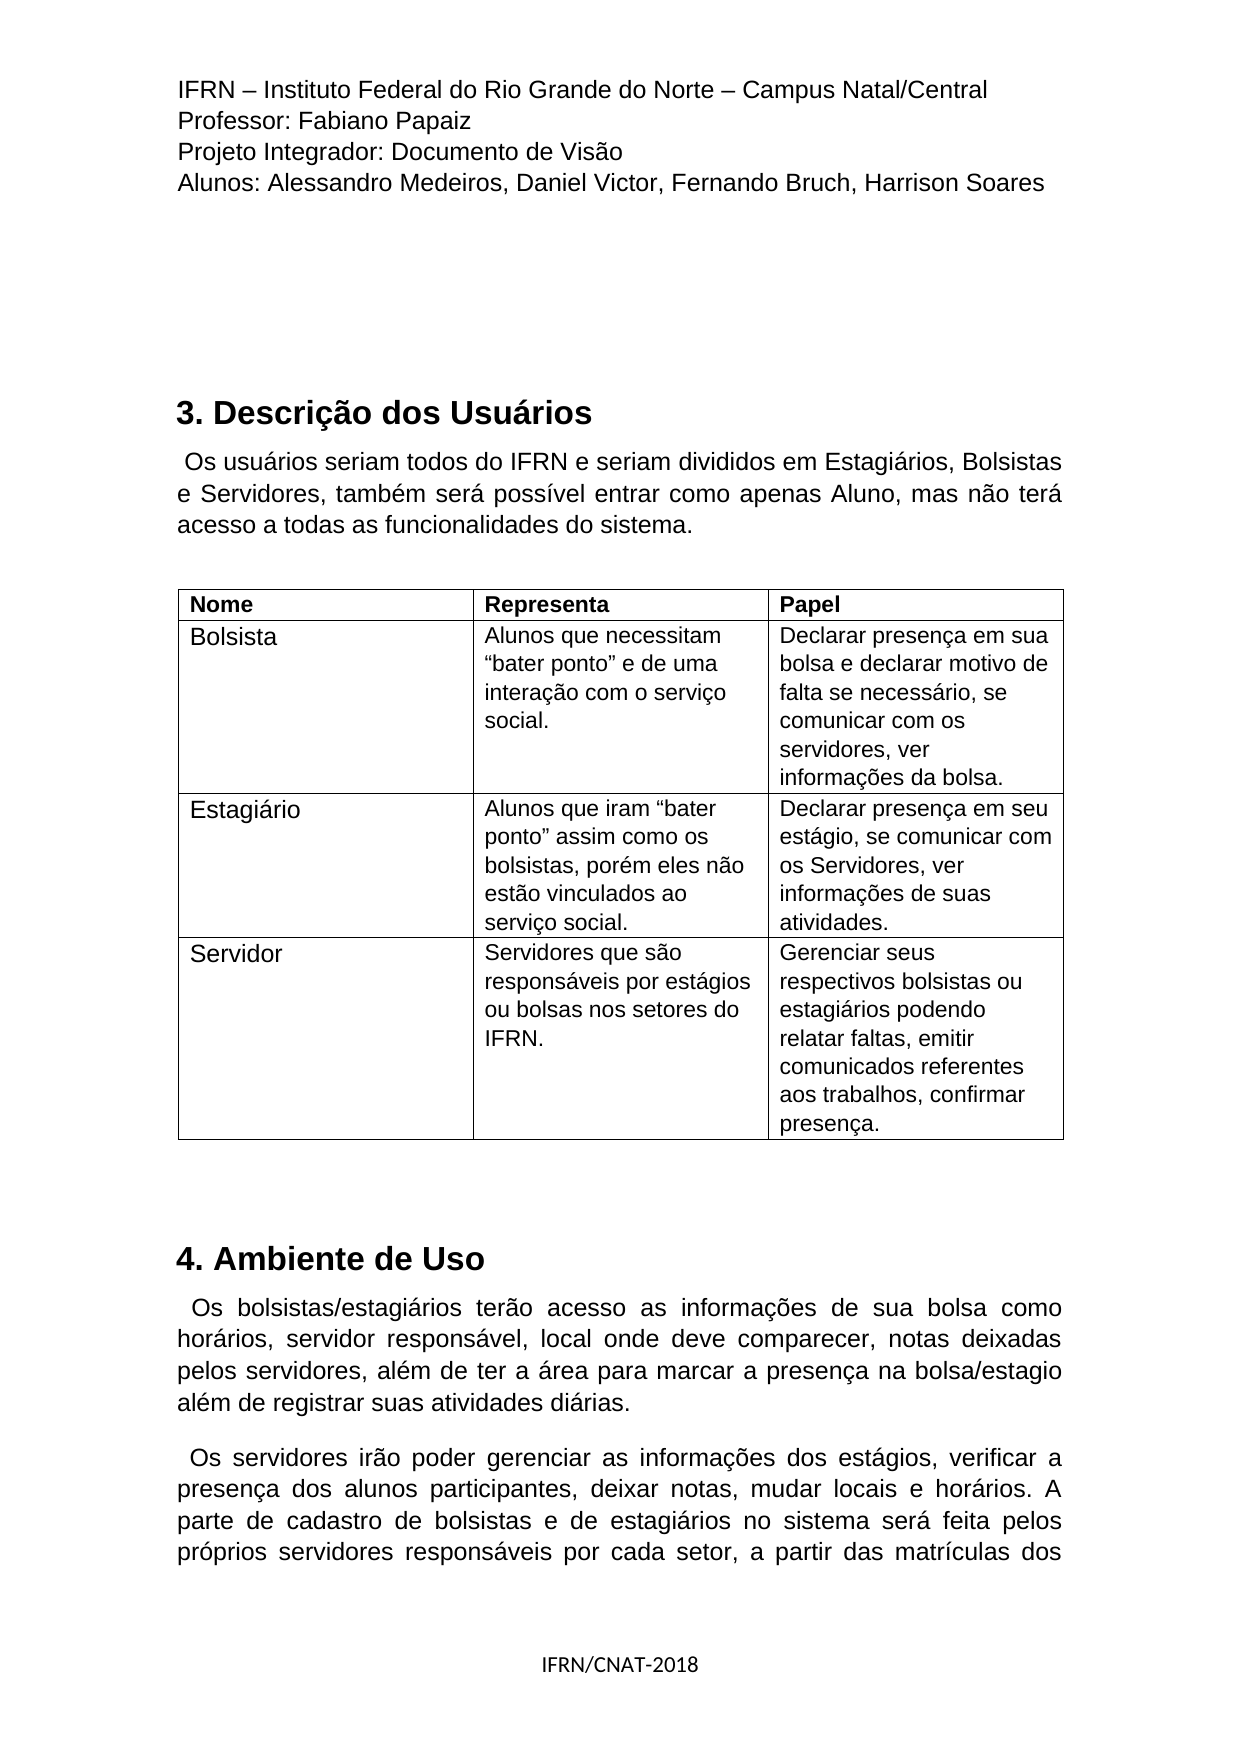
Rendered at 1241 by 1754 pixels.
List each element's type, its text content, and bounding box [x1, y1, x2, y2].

table_header Papel [769, 590, 1063, 620]
table_cell Declarar presença em seu estágio, se comunicar com os Servidores, ver informações de suas atividades. [769, 794, 1063, 937]
table_header Nome [179, 590, 473, 620]
table_cell Alunos que necessitam “bater ponto” e de uma interação com o serviço social. [474, 621, 768, 793]
table_cell Declarar presença em sua bolsa e declarar motivo de falta se necessário, se comunicar com os servidores, ver informações da bolsa. [769, 621, 1063, 793]
table_cell Estagiário [179, 794, 473, 937]
text Os usuários seriam todos do IFRN e seriam divididos em Estagiários, Bolsistas e Servidores, também será possível entrar como apenas Aluno, mas não terá acesso a todas as funcionalidades do sistema. [176, 447, 1063, 539]
table_header Representa [474, 590, 768, 620]
table_cell Alunos que iram “bater ponto” assim como os bolsistas, porém eles não estão vinculados ao serviço social. [474, 794, 768, 937]
table_cell Servidor [179, 938, 473, 1138]
subtitle 3. Descrição dos Usuários [176, 393, 1063, 432]
text Os bolsistas/estagiários terão acesso as informações de sua bolsa como horários, servidor responsável, local onde deve comparecer, notas deixadas pelos servidores, além de ter a área para marcar a presença na bolsa/estagio além de registrar suas atividades diárias. [176, 1293, 1063, 1416]
subtitle 4. Ambiente de Uso [176, 1239, 1063, 1277]
table_cell Servidores que são responsáveis por estágios ou bolsas nos setores do IFRN. [474, 938, 768, 1138]
table_cell Gerenciar seus respectivos bolsistas ou estagiários podendo relatar faltas, emitir comunicados referentes aos trabalhos, confirmar presença. [769, 938, 1063, 1138]
table_cell Bolsista [179, 621, 473, 793]
